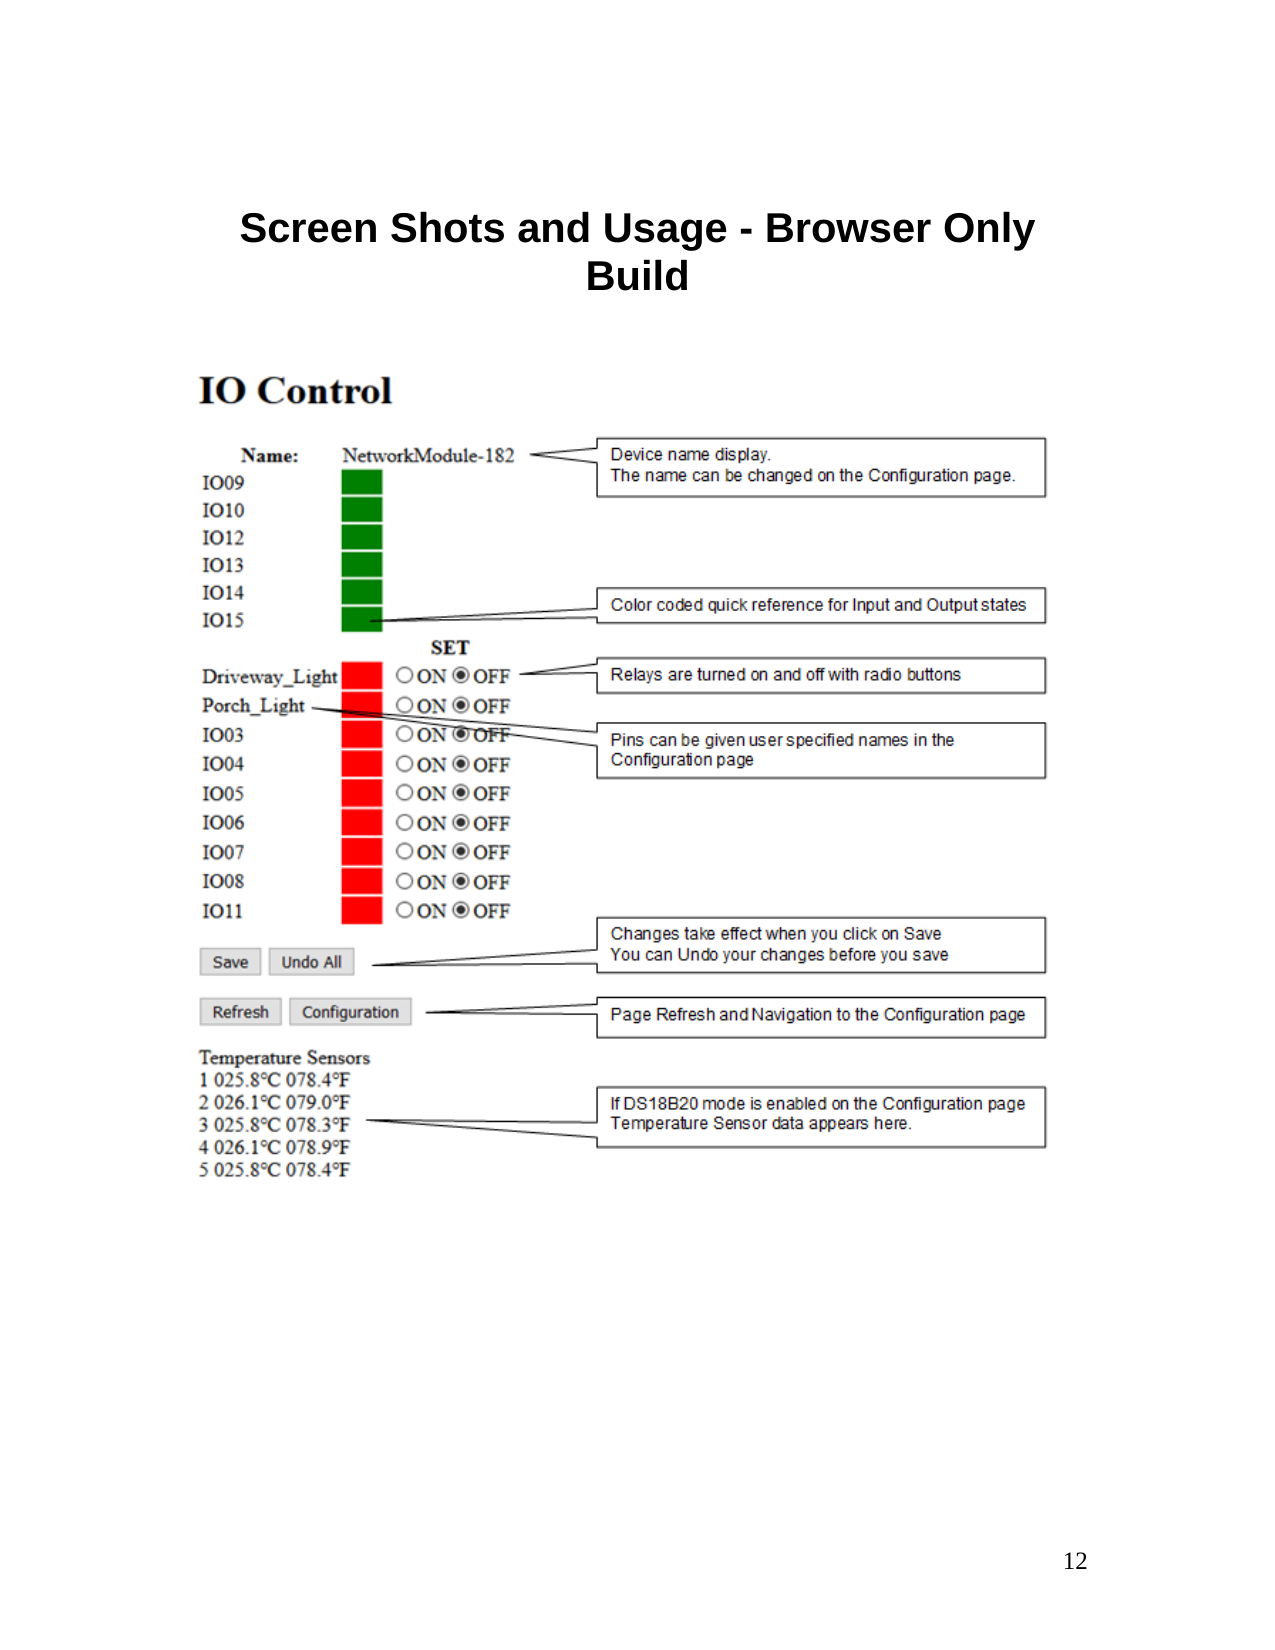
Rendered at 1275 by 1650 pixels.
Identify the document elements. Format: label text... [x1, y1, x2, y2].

picture [187, 363, 1083, 1192]
subtitle Screen Shots and Usage - Browser Only Build [187, 204, 1087, 299]
